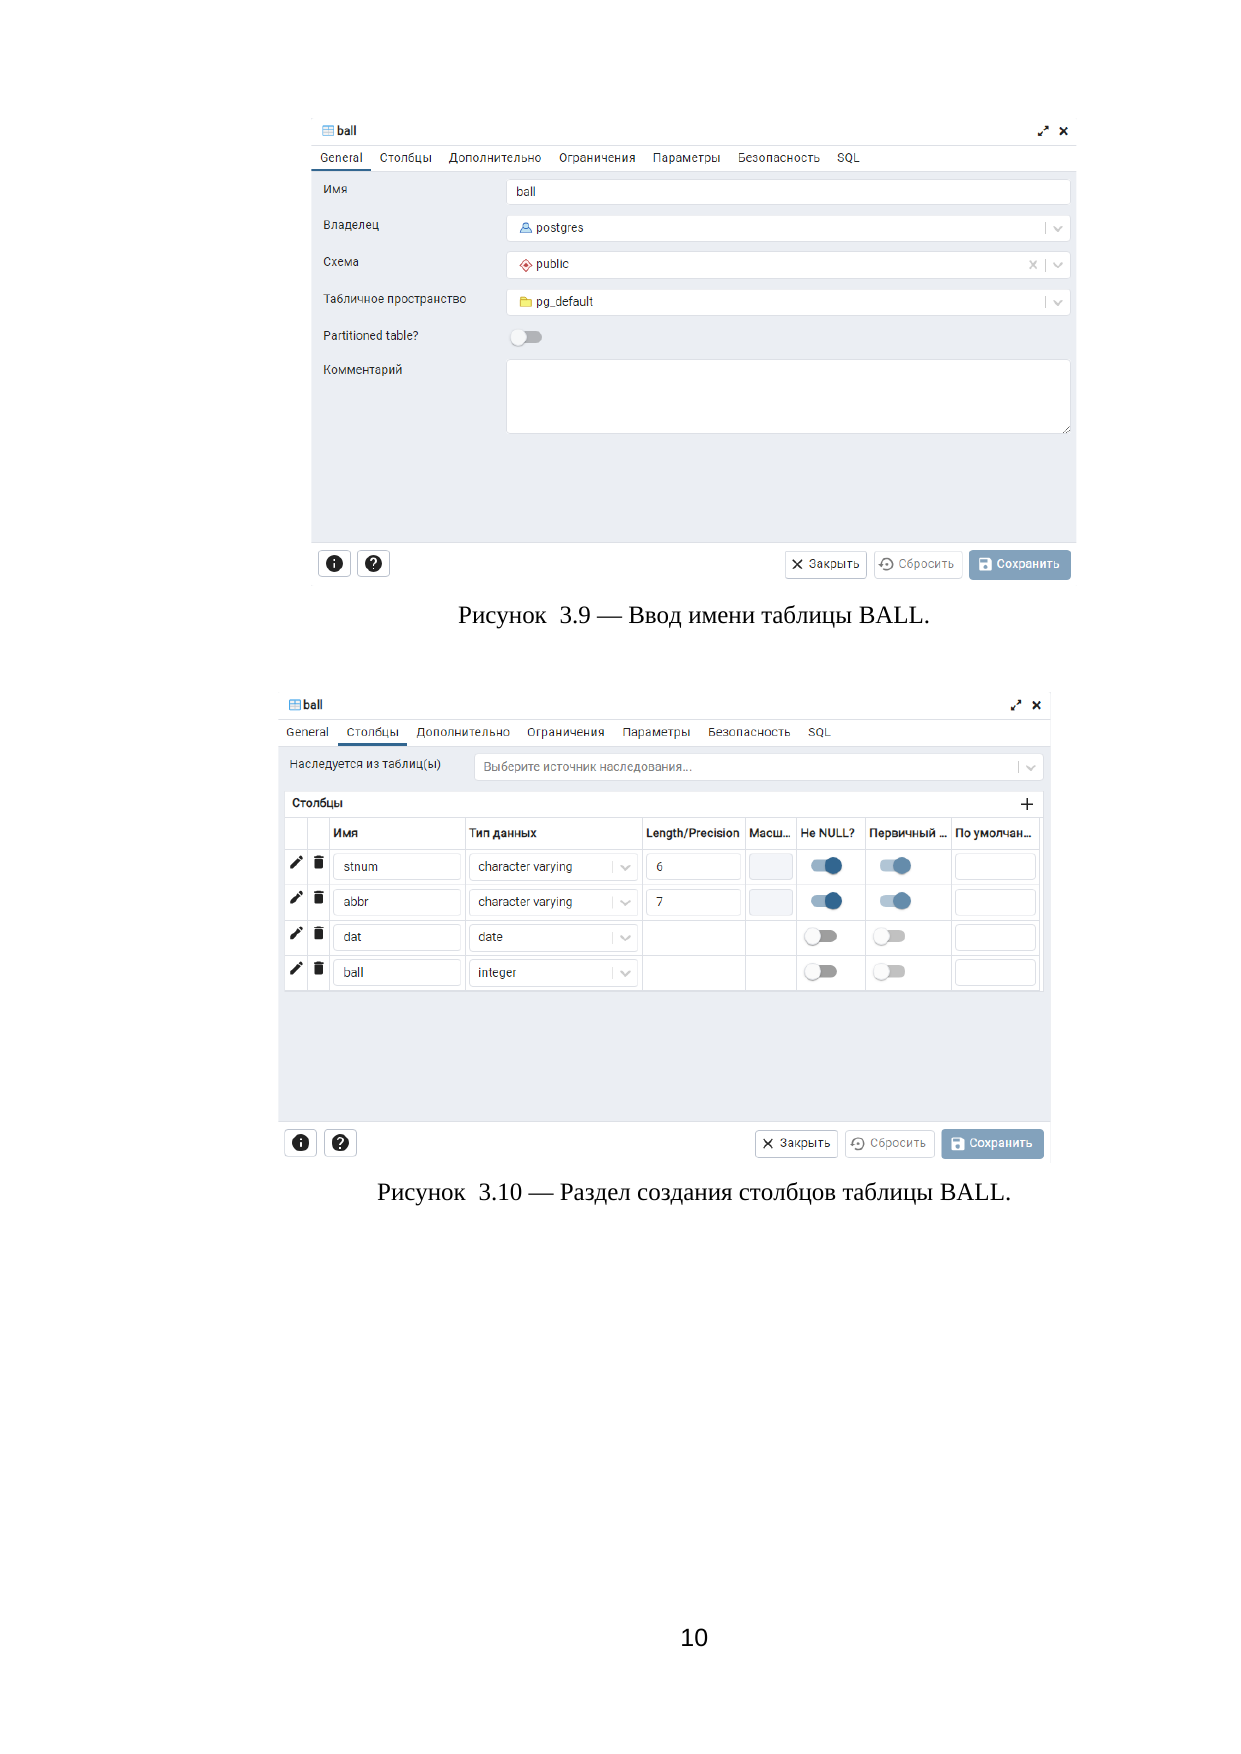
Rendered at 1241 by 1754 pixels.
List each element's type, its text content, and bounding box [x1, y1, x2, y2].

text Рисунок 3.9 — Ввод имени таблицы BALL. [177, 600, 1152, 629]
picture [311, 118, 1077, 586]
text Рисунок 3.10 — Раздел создания столбцов таблицы BALL. [177, 1177, 1152, 1205]
picture [278, 692, 1051, 1163]
